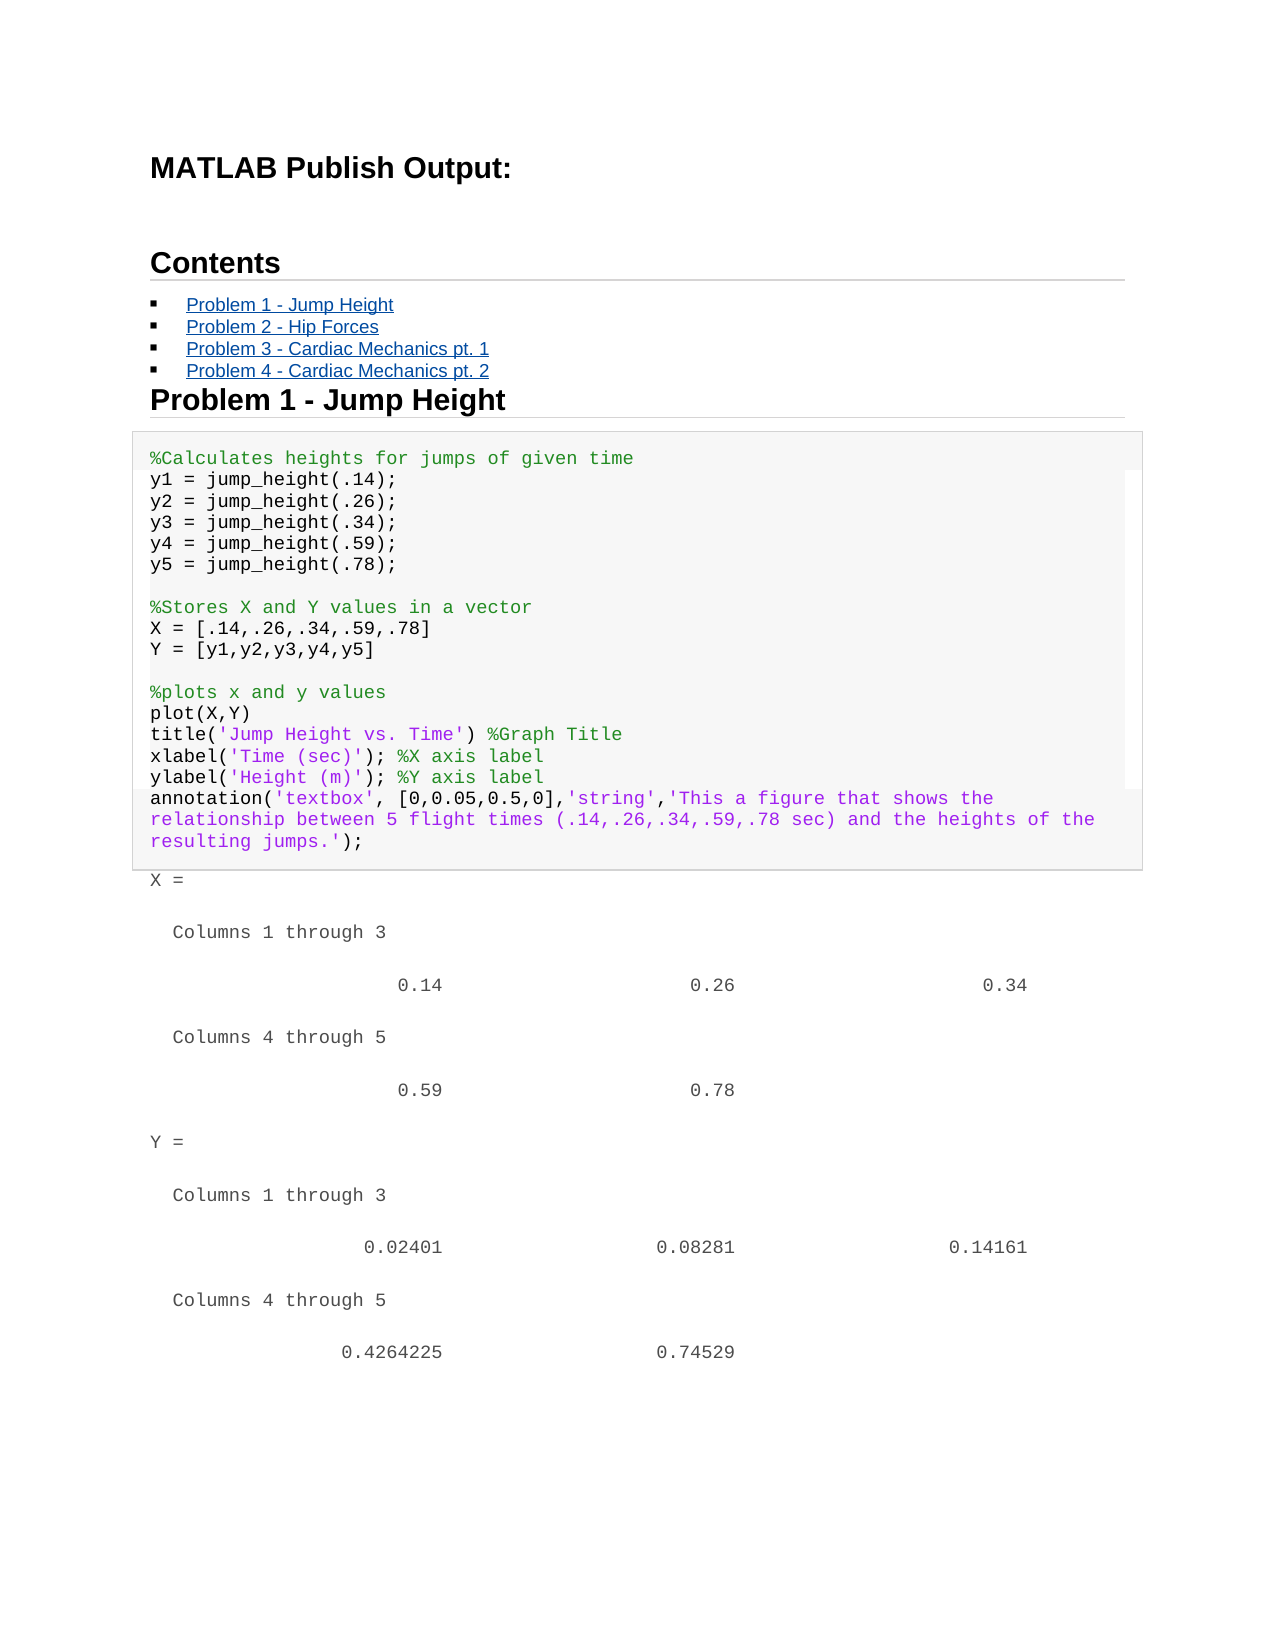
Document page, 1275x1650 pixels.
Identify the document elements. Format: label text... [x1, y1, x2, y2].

text xlabel('Time (sec)'); %X axis label [150, 746, 1125, 768]
text Contents [150, 244, 1125, 279]
text Columns 4 through 5 [150, 1028, 1125, 1049]
list Problem 2 - Hip Forces [148, 316, 1125, 338]
text Columns 1 through 3 [150, 1186, 1125, 1207]
text Y = [150, 1133, 1125, 1154]
text %Stores X and Y values in a vector [150, 598, 1125, 619]
text y3 = jump_height(.34); [150, 513, 1125, 534]
text 0.14 0.26 0.34 [150, 976, 1125, 997]
text 0.02401 0.08281 0.14161 [150, 1238, 1125, 1259]
text X = [.14,.26,.34,.59,.78] [150, 619, 1125, 640]
text %Calculates heights for jumps of given time [133, 432, 1142, 470]
text Problem 1 - Jump Height [150, 382, 1125, 417]
text %plots x and y values [150, 683, 1125, 704]
text MATLAB Publish Output: [150, 150, 1125, 185]
text 0.59 0.78 [150, 1081, 1125, 1102]
text plot(X,Y) [150, 704, 1125, 725]
list Problem 1 - Jump Height [148, 293, 1125, 316]
list Problem 3 - Cardiac Mechanics pt. 1 [148, 338, 1125, 360]
text 0.4264225 0.74529 [150, 1343, 1125, 1364]
text y4 = jump_height(.59); [150, 534, 1125, 555]
text Columns 4 through 5 [150, 1291, 1125, 1312]
text Y = [y1,y2,y3,y4,y5] [150, 640, 1125, 661]
text y1 = jump_height(.14); [150, 470, 1125, 491]
text y5 = jump_height(.78); [150, 555, 1125, 576]
text title('Jump Height vs. Time') %Graph Title [150, 725, 1125, 746]
text X = [150, 871, 1125, 892]
list Problem 4 - Cardiac Mechanics pt. 2 [148, 360, 1125, 382]
text Columns 1 through 3 [150, 923, 1125, 944]
text y2 = jump_height(.26); [150, 491, 1125, 513]
text annotation('textbox', [0,0.05,0.5,0],'string','This a figure that shows the relationship between 5 flight times (.14,.26,.34,.59,.78 sec) and the heights of the resulting jumps.'); [133, 771, 1142, 869]
